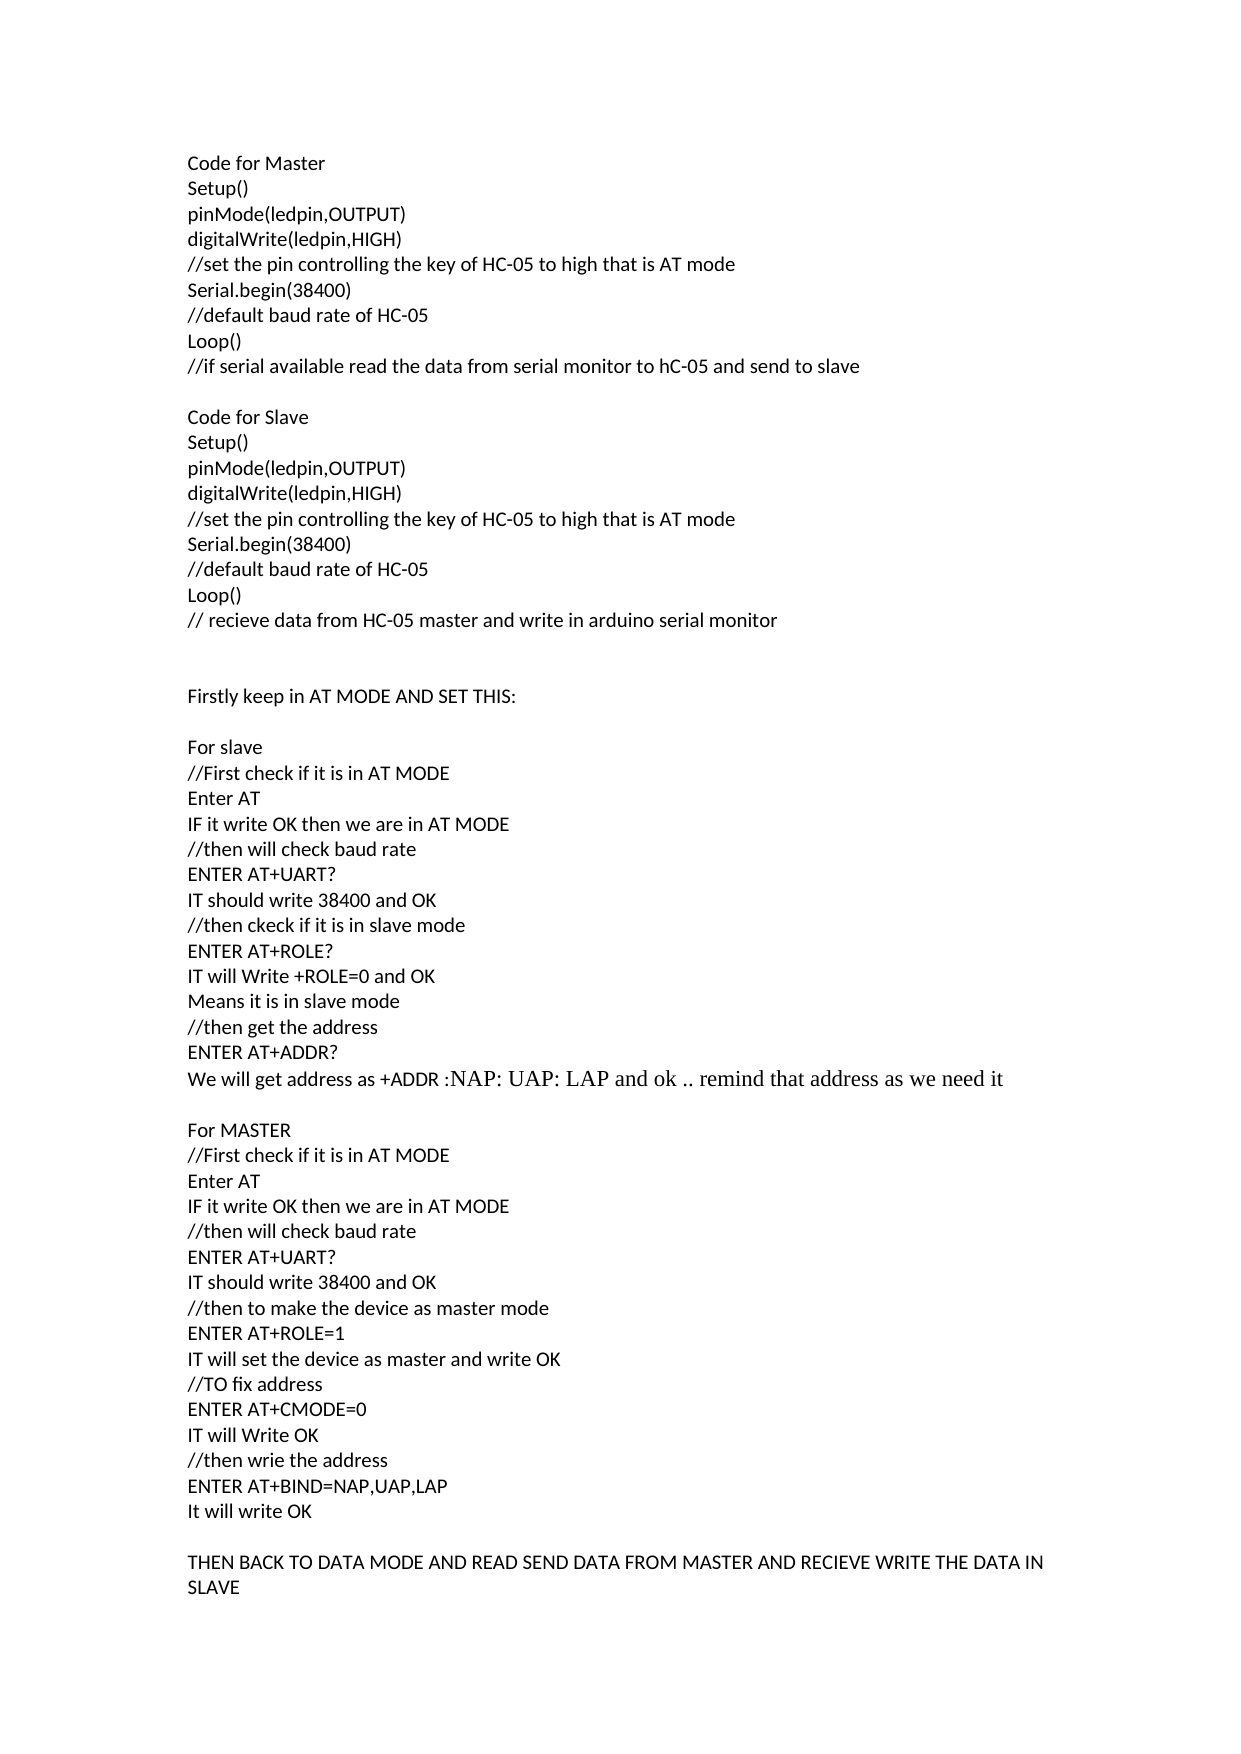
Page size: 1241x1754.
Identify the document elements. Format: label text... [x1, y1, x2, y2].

text Enter AT [187, 785, 1053, 811]
text //default baud rate of HC-05 [187, 557, 1053, 582]
text //if serial available read the data from serial monitor to hC-05 and send to slave [187, 353, 1053, 379]
text //TO fix address [187, 1371, 1053, 1397]
text //then will check baud rate [187, 1219, 1053, 1244]
text Setup() [187, 429, 1053, 455]
text Serial.begin(38400) [187, 531, 1053, 557]
text ENTER AT+ROLE? [187, 938, 1053, 963]
text Code for Slave [187, 404, 1053, 429]
text We will get address as +ADDR :NAP: UAP: LAP and ok .. remind that address as we need it [187, 1065, 1053, 1092]
text //then will check baud rate [187, 836, 1053, 862]
text pinMode(ledpin,OUTPUT) [187, 201, 1053, 226]
text IF it write OK then we are in AT MODE [187, 1193, 1053, 1219]
text Loop() [187, 328, 1053, 353]
text It will write OK [187, 1498, 1053, 1524]
text // recieve data from HC-05 master and write in arduino serial monitor [187, 607, 1053, 633]
text Enter AT [187, 1168, 1053, 1193]
text ENTER AT+ROLE=1 [187, 1320, 1053, 1346]
text IT will Write OK //then wrie the address [187, 1422, 1053, 1473]
text ENTER AT+CMODE=0 [187, 1397, 1053, 1422]
text //set the pin controlling the key of HC-05 to high that is AT mode [187, 252, 1053, 277]
text Code for Master [187, 150, 1053, 175]
text IF it write OK then we are in AT MODE [187, 811, 1053, 836]
text Setup() [187, 175, 1053, 201]
text digitalWrite(ledpin,HIGH) [187, 480, 1053, 506]
text For slave [187, 734, 1053, 760]
text THEN BACK TO DATA MODE AND READ SEND DATA FROM MASTER AND RECIEVE WRITE THE DATA IN SLAVE [187, 1549, 1053, 1600]
text IT will Write +ROLE=0 and OK [187, 963, 1053, 989]
text //then to make the device as master mode [187, 1295, 1053, 1320]
text //set the pin controlling the key of HC-05 to high that is AT mode [187, 506, 1053, 531]
text //First check if it is in AT MODE [187, 1142, 1053, 1168]
text pinMode(ledpin,OUTPUT) [187, 455, 1053, 480]
text IT will set the device as master and write OK [187, 1346, 1053, 1371]
text ENTER AT+ADDR? [187, 1039, 1053, 1065]
text Serial.begin(38400) [187, 277, 1053, 302]
text IT should write 38400 and OK [187, 1269, 1053, 1295]
text //then ckeck if it is in slave mode [187, 912, 1053, 938]
text //default baud rate of HC-05 [187, 302, 1053, 328]
text //then get the address [187, 1014, 1053, 1039]
text //First check if it is in AT MODE [187, 760, 1053, 785]
text Means it is in slave mode [187, 989, 1053, 1014]
text For MASTER [187, 1117, 1053, 1142]
text ENTER AT+BIND=NAP,UAP,LAP [187, 1473, 1053, 1498]
text ENTER AT+UART? [187, 862, 1053, 887]
text Loop() [187, 582, 1053, 607]
text digitalWrite(ledpin,HIGH) [187, 226, 1053, 252]
text IT should write 38400 and OK [187, 887, 1053, 912]
text ENTER AT+UART? [187, 1244, 1053, 1269]
text Firstly keep in AT MODE AND SET THIS: [187, 684, 1053, 709]
